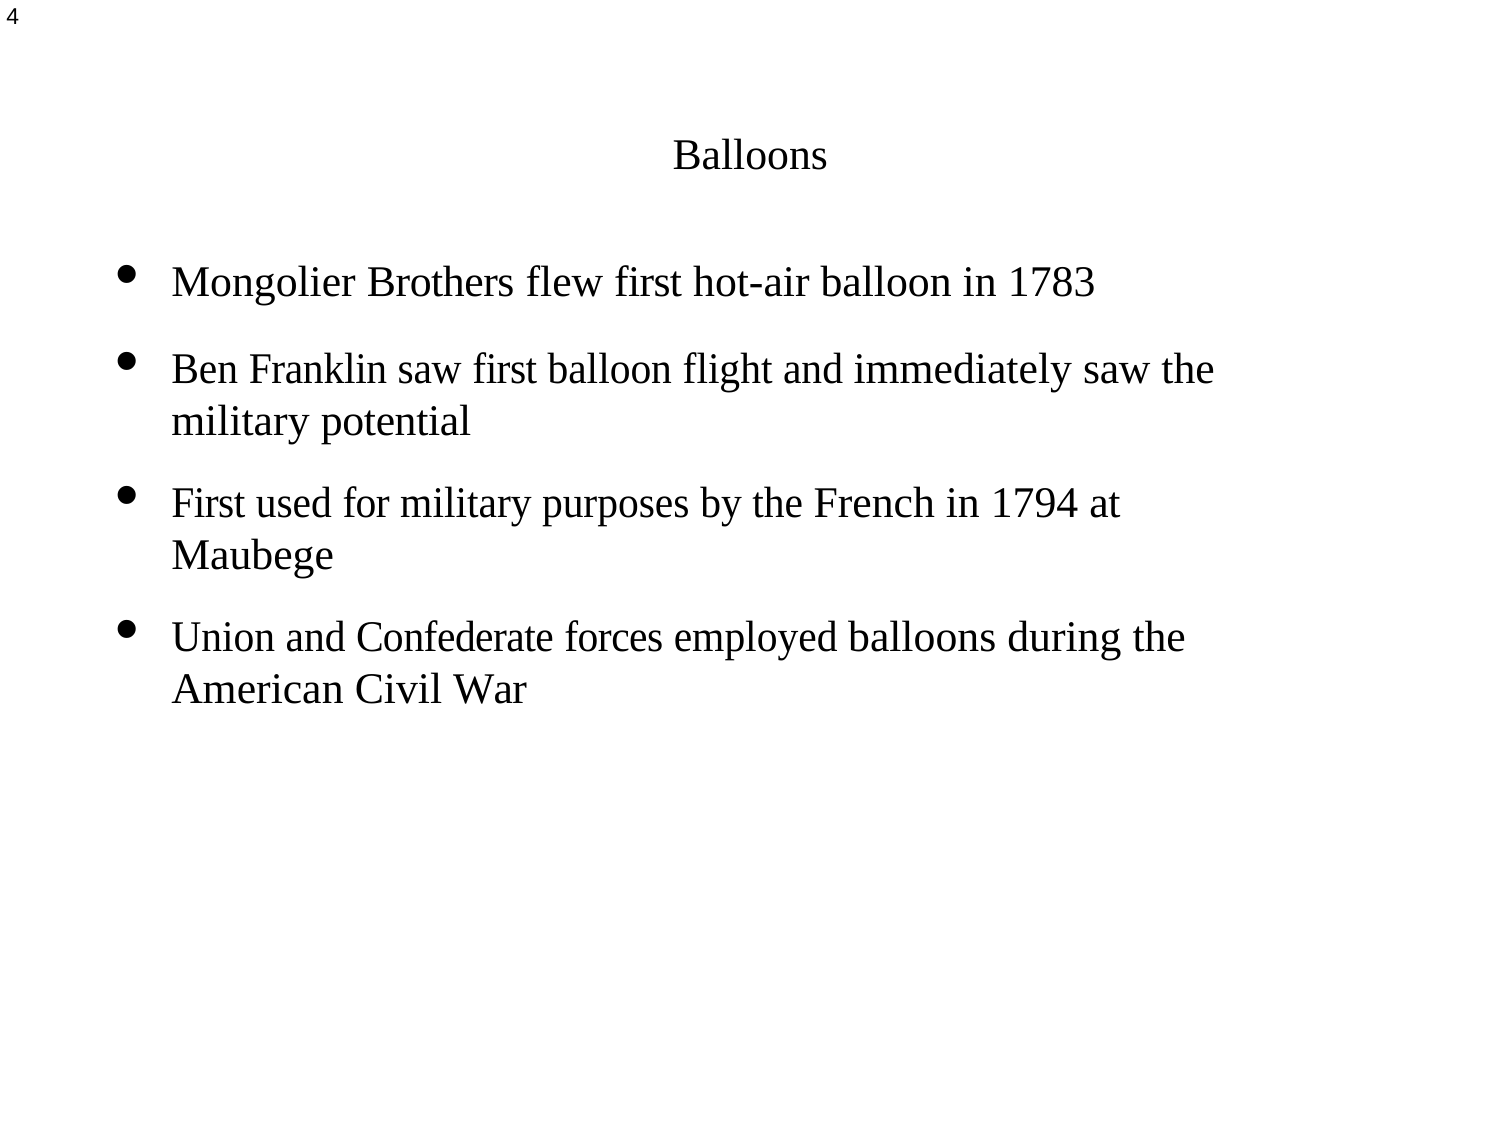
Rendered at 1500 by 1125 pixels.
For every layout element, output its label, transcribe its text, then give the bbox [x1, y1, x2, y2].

list Ben Franklin saw first balloon flight and immediately saw the military potential [115, 327, 1238, 445]
list First used for military purposes by the French in 1794 at Maubege [115, 461, 1196, 579]
list Mongolier Brothers flew first hot-air balloon in 1783 [115, 239, 1150, 311]
subtitle Balloons [110, 92, 1390, 189]
list Union and Confederate forces employed balloons during the American Civil War [115, 595, 1264, 713]
